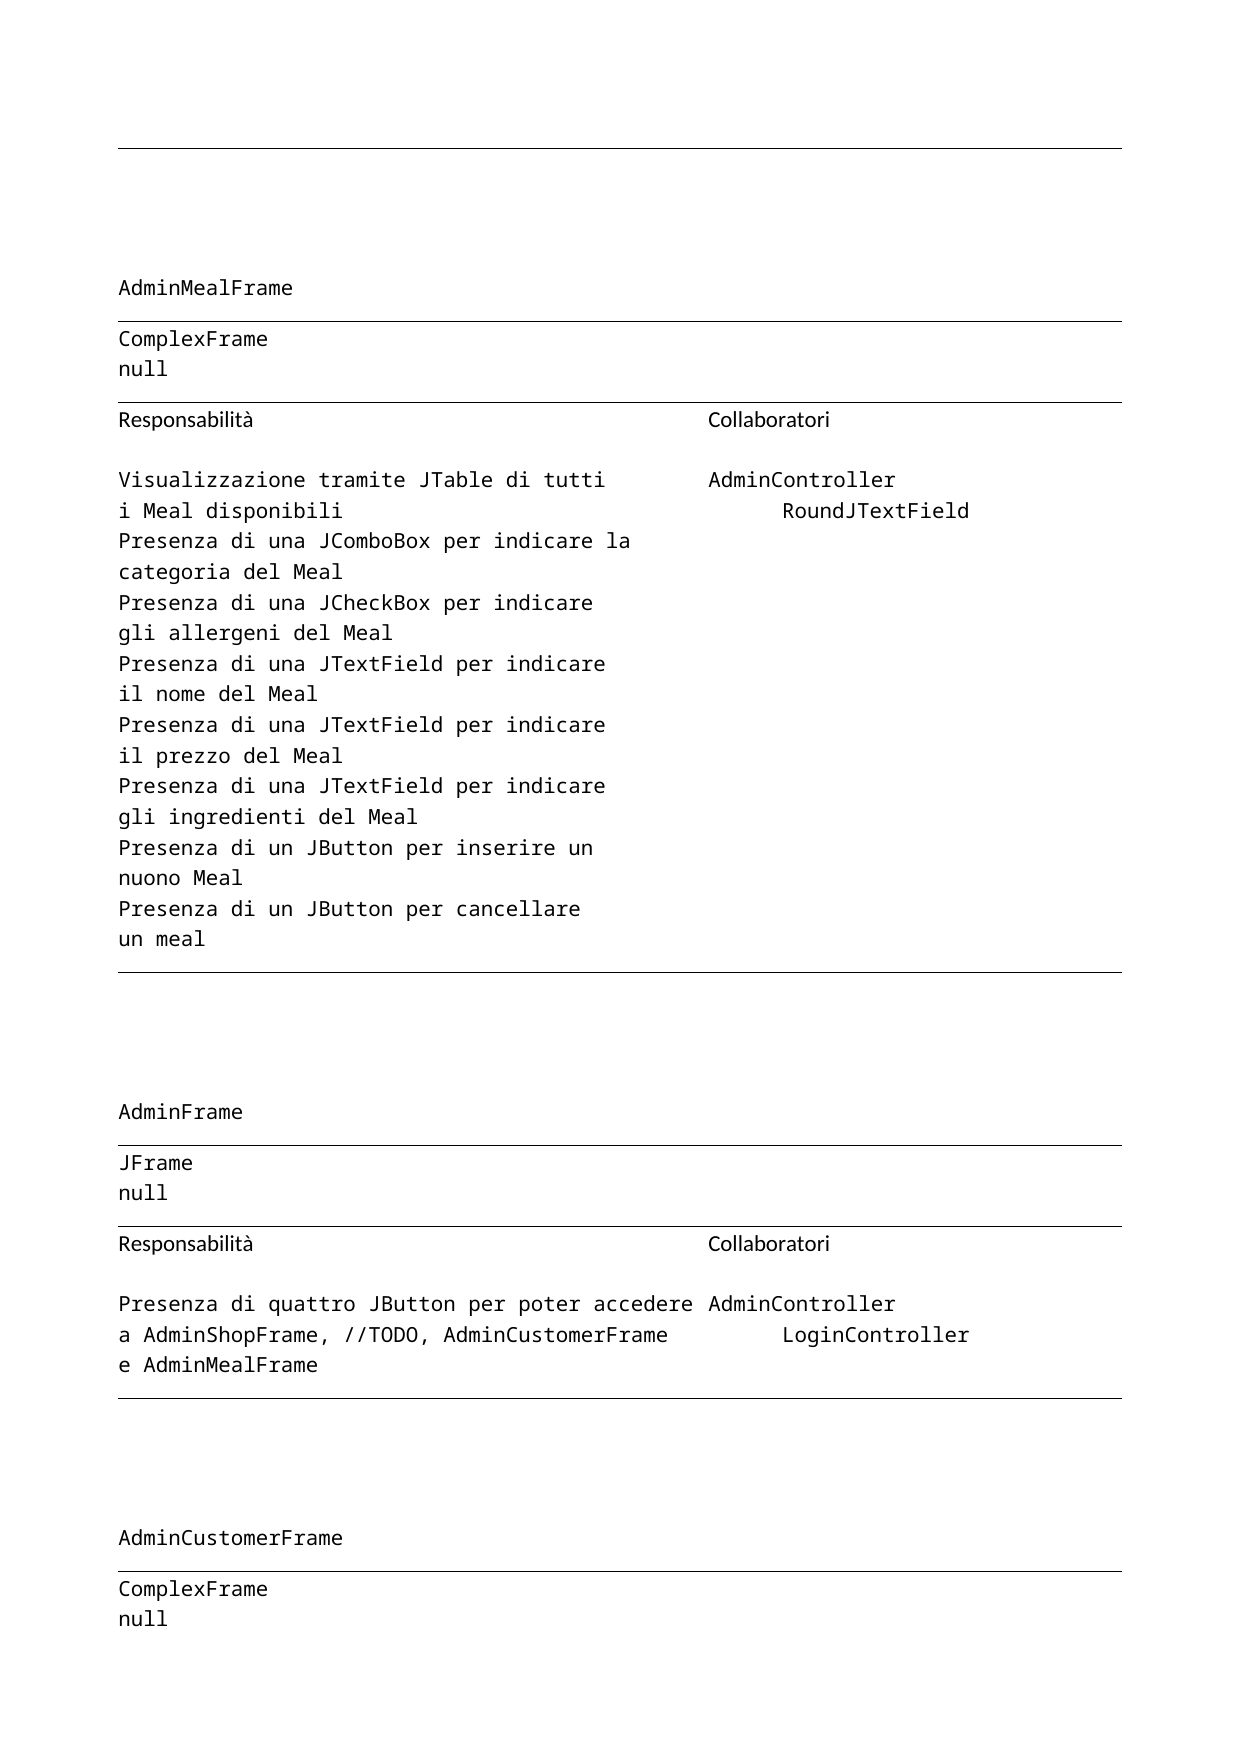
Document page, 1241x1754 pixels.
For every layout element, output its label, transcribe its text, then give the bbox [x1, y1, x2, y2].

text AdminCustomerFrame [118, 1399, 1122, 1552]
text AdminFrame [118, 973, 1122, 1126]
text JFrame null [118, 1146, 1122, 1207]
text Responsabilità Collaboratori Presenza di quattro JButton per poter accedere AdminController a AdminShopFrame, //TODO, AdminCustomerFrame LoginController e AdminMealFrame [118, 1227, 1122, 1379]
text AdminMealFrame [118, 149, 1122, 302]
text ComplexFrame null [118, 1572, 1122, 1633]
text ComplexFrame null [118, 322, 1122, 383]
